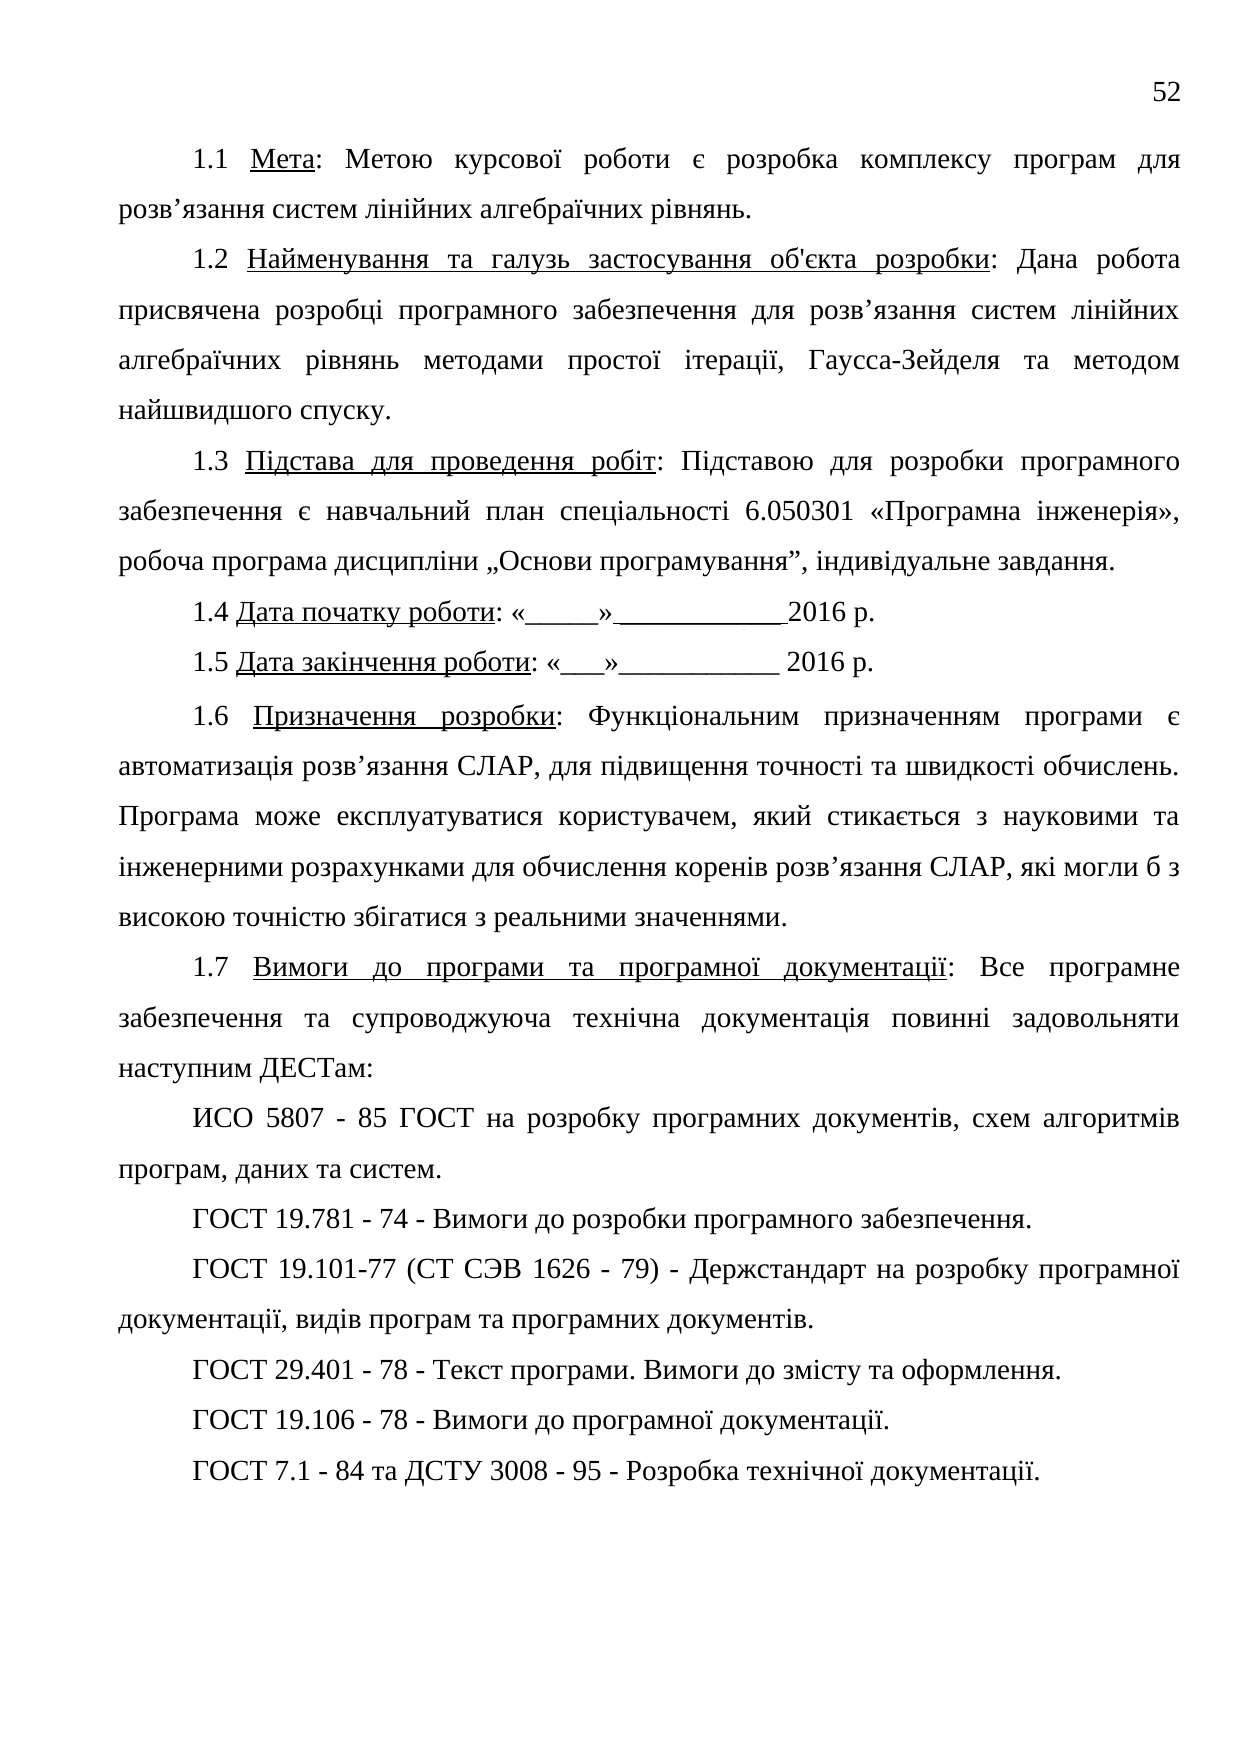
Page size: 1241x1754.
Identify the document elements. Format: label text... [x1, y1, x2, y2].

text 1.6 Призначення розробки: Функціональним призначенням програми є автоматизація розв’язання СЛАР, для підвищення точності та швидкості обчислень. Програма може експлуатуватися користувачем, який стикається з науковими та інженерними розрахунками для обчислення коренів розв’язання СЛАР, які могли б з високою точністю збігатися з реальними значеннями. [118, 698, 1181, 933]
text ГОСТ 29.401 - 78 - Текст програми. Вимоги до змісту та оформлення. [118, 1352, 1181, 1386]
text 1.5 Дата закінчення роботи: «___»___________ 2016 р. [118, 644, 1181, 678]
text 1.4 Дата початку роботи: «_____» ___________ 2016 р. [118, 594, 1181, 627]
text ИСО 5807 - 85 ГОСТ на розробку програмних документів, схем алгоритмів програм, даних та систем. [118, 1100, 1181, 1184]
text ГОСТ 19.101-77 (СТ СЭВ 1626 - 79) - Держстандарт на розробку програмної документації, видів програм та програмних документів. [118, 1251, 1181, 1335]
text ГОСТ 7.1 - 84 та ДСТУ 3008 - 95 - Розробка технічної документації. [118, 1453, 1181, 1486]
text 1.3 Підстава для проведення робіт: Підставою для розробки програмного забезпечення є навчальний план спеціальності 6.050301 «Програмна інженерія», робоча програма дисципліни „Основи програмування”, індивідуальне завдання. [118, 443, 1181, 577]
text 1.7 Вимоги до програми та програмної документації: Все програмне забезпечення та супроводжуюча технічна документація повинні задовольняти наступним ДЕСТам: [118, 949, 1181, 1084]
text ГОСТ 19.781 - 74 - Вимоги до розробки програмного забезпечення. [118, 1201, 1181, 1234]
text ГОСТ 19.106 - 78 - Вимоги до програмної документації. [118, 1402, 1181, 1436]
text 1.1 Мета: Метою курсової роботи є розробка комплексу програм для розв’язання систем лінійних алгебраїчних рівнянь. [118, 141, 1181, 225]
text 1.2 Найменування та галузь застосування об'єкта розробки: Дана робота присвячена розробці програмного забезпечення для розв’язання систем лінійних алгебраїчних рівнянь методами простої ітерації, Гаусса-Зейделя та методом найшвидшого спуску. [118, 242, 1181, 426]
